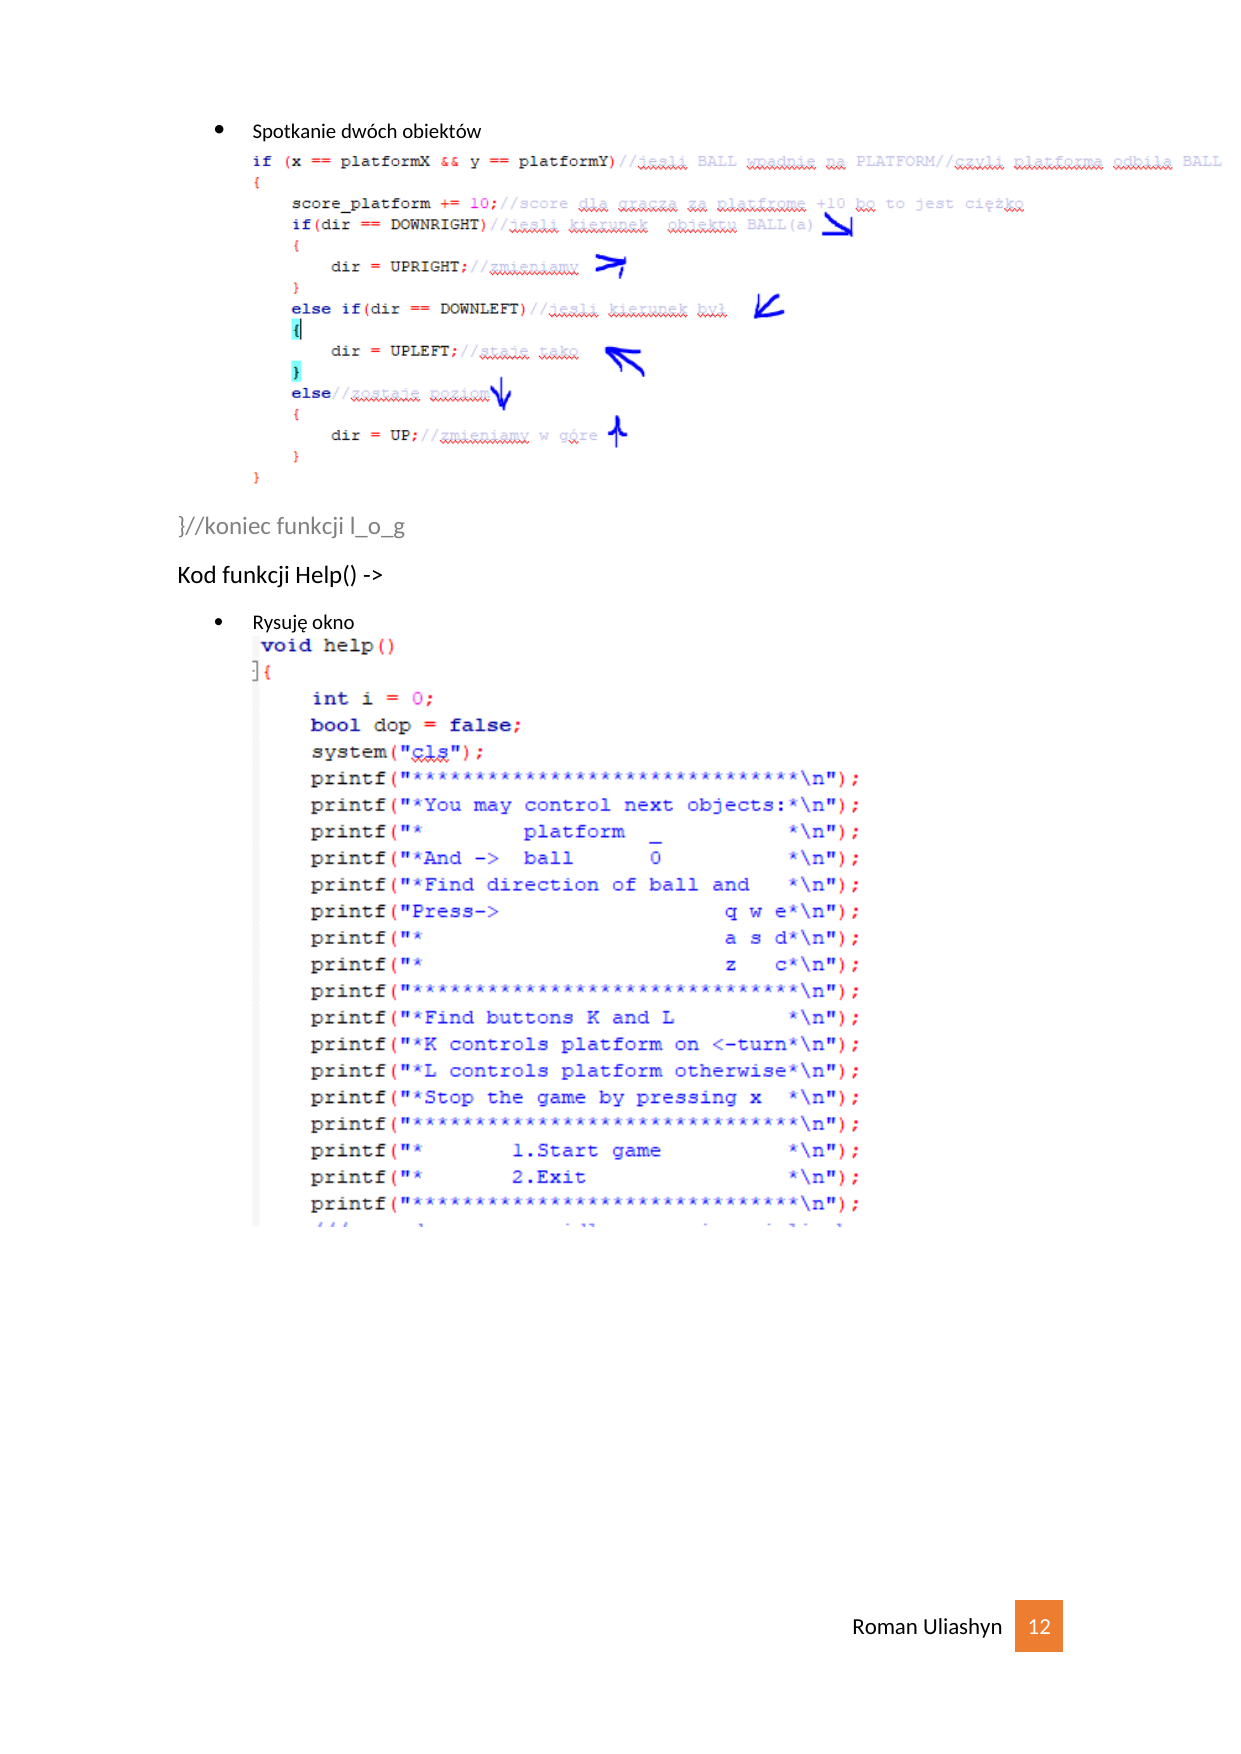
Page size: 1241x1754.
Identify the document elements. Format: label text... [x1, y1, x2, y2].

text }//koniec funkcji l_o_g [177, 510, 1152, 540]
picture [252, 636, 924, 1227]
list Rysuję okno [215, 609, 1152, 634]
picture [252, 146, 1227, 491]
text Kod funkcji Help() -> [177, 559, 1152, 590]
